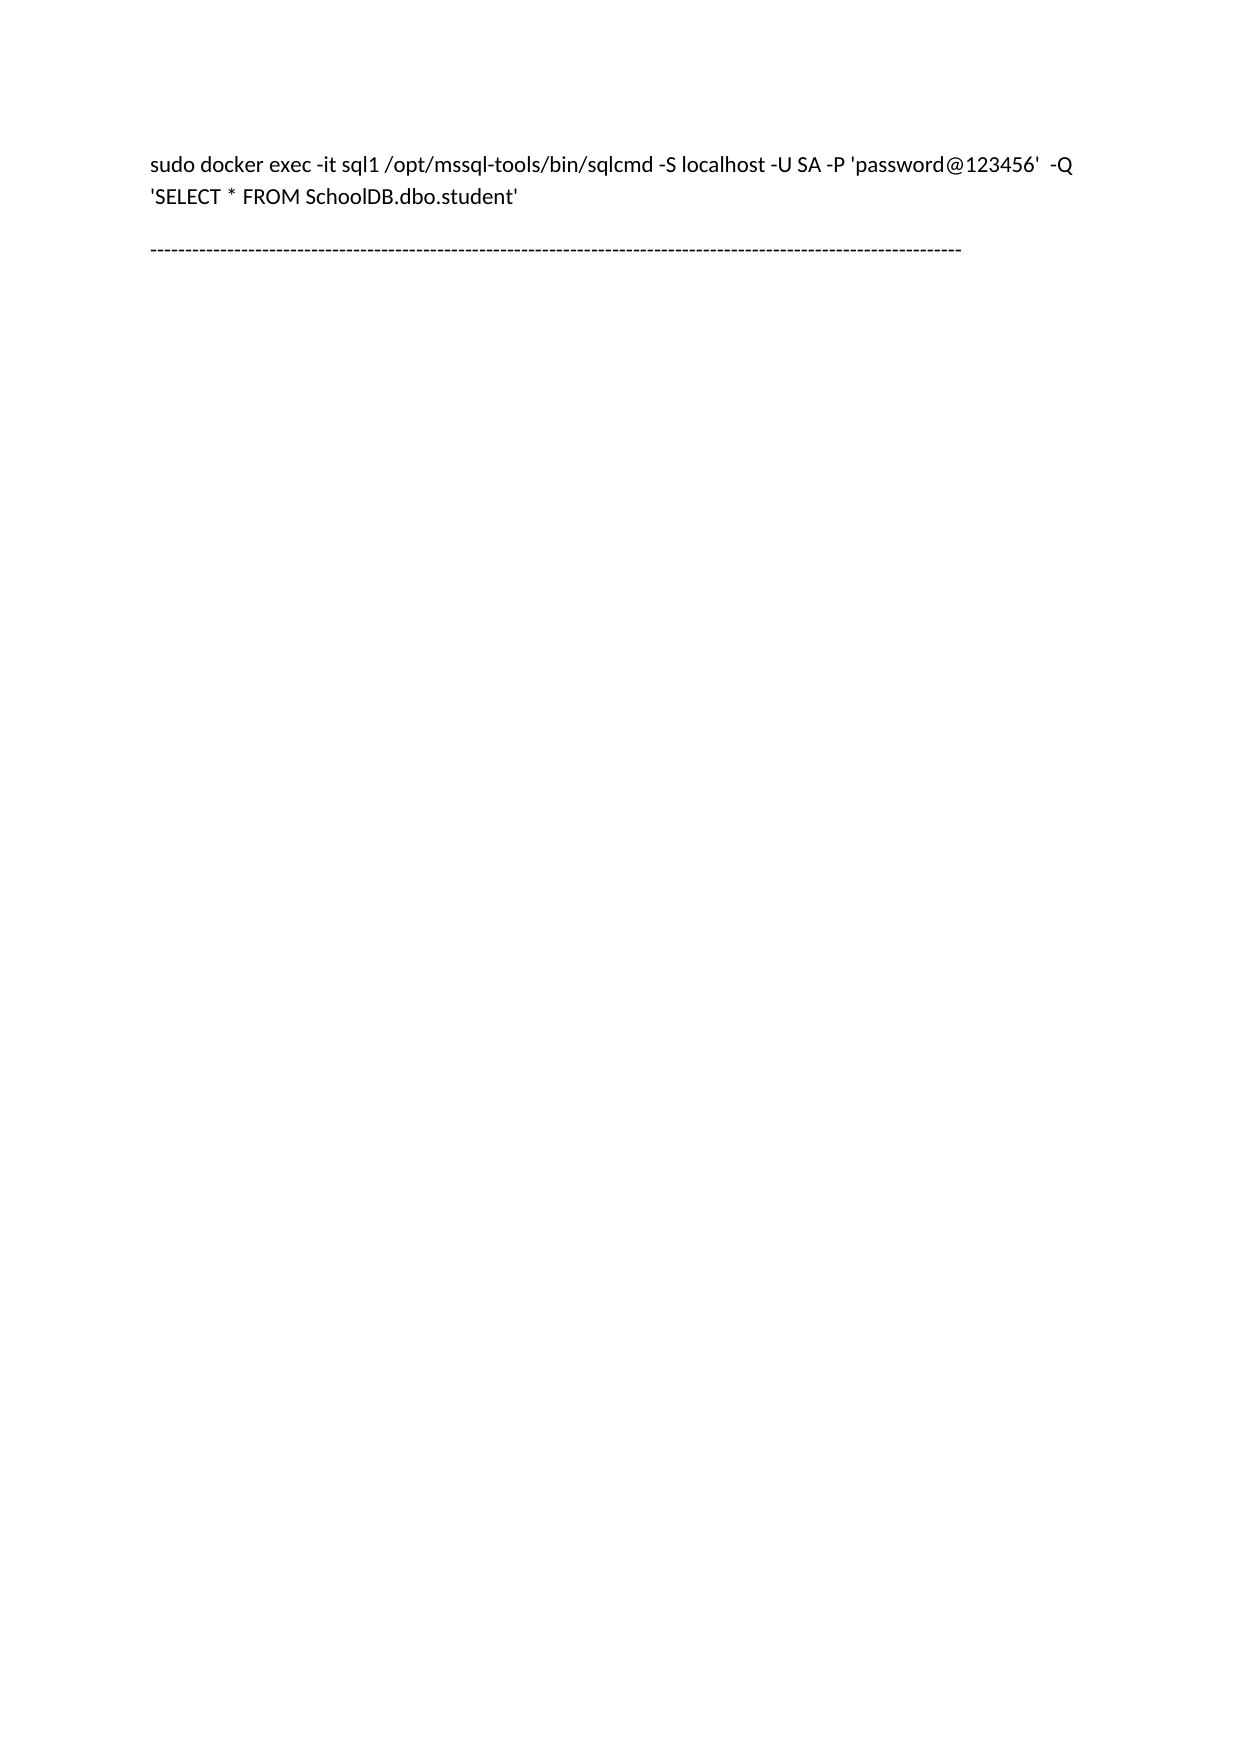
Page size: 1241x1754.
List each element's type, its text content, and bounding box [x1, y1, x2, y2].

text sudo docker exec -it sql1 /opt/mssql-tools/bin/sqlcmd -S localhost -U SA -P 'password@123456' -Q 'SELECT * FROM SchoolDB.dbo.student' [150, 150, 1090, 210]
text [150, 235, 1090, 263]
